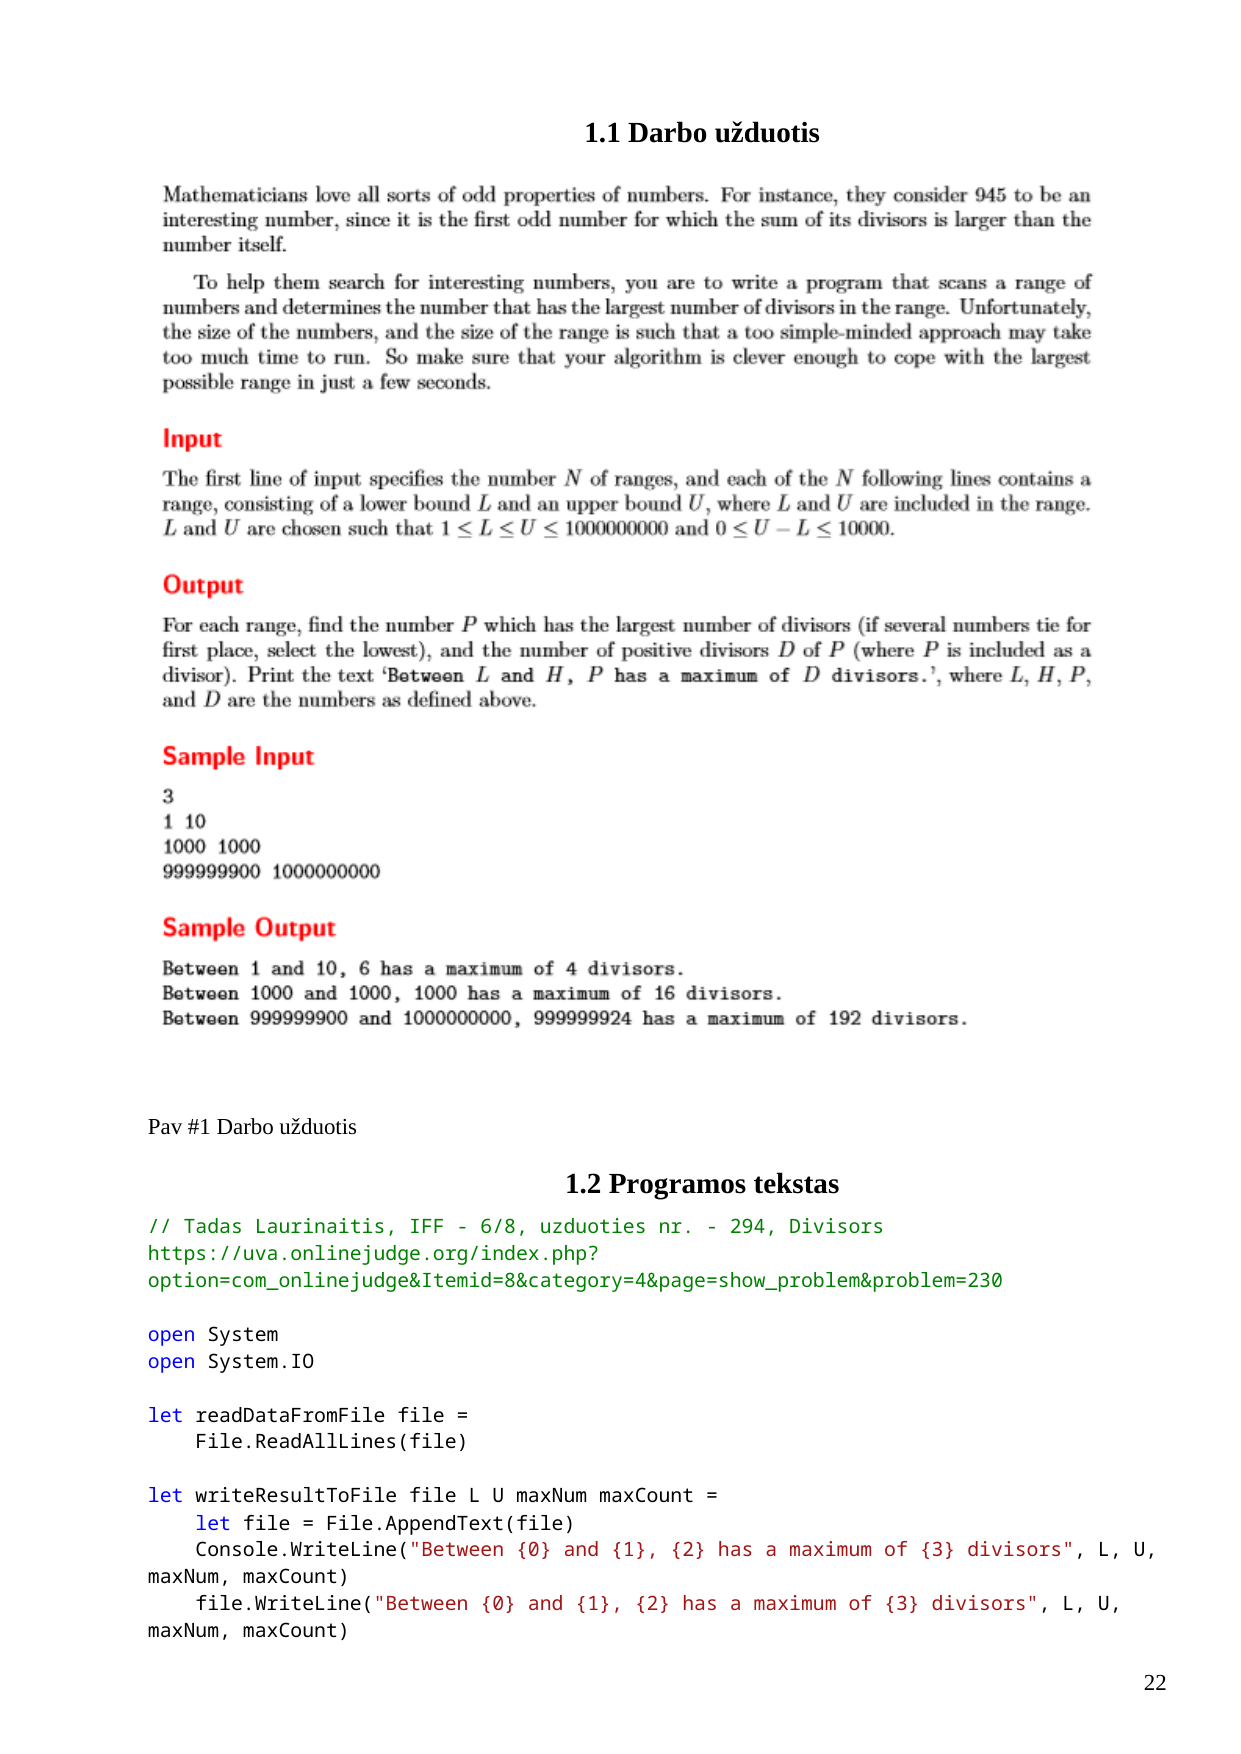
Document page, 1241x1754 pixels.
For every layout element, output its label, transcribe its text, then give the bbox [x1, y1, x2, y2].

text file.WriteLine("Between {0} and {1}, {2} has a maximum of {3} divisors", L, U, maxNum, maxCount) [148, 1590, 1181, 1644]
picture [147, 165, 1114, 1075]
text File.ReadAllLines(file) [148, 1428, 1181, 1455]
text let writeResultToFile file L U maxNum maxCount = [148, 1482, 1181, 1509]
subtitle Darbo užduotis [223, 115, 1181, 148]
text Console.WriteLine("Between {0} and {1}, {2} has a maximum of {3} divisors", L, U, maxNum, maxCount) [148, 1536, 1181, 1590]
subtitle 1.2 Programos tekstas [148, 1166, 1181, 1199]
text open System.IO [148, 1347, 1181, 1374]
text Pav #1 Darbo užduotis [148, 1113, 1181, 1139]
text let readDataFromFile file = [148, 1401, 1181, 1428]
text // Tadas Laurinaitis, IFF - 6/8, uzduoties nr. - 294, Divisors https://uva.onlinejudge.org/index.php?option=com_onlinejudge&Itemid=8&category=4&page=show_problem&problem=230 [148, 1212, 1181, 1293]
text let file = File.AppendText(file) [148, 1509, 1181, 1536]
text open System [148, 1320, 1181, 1347]
